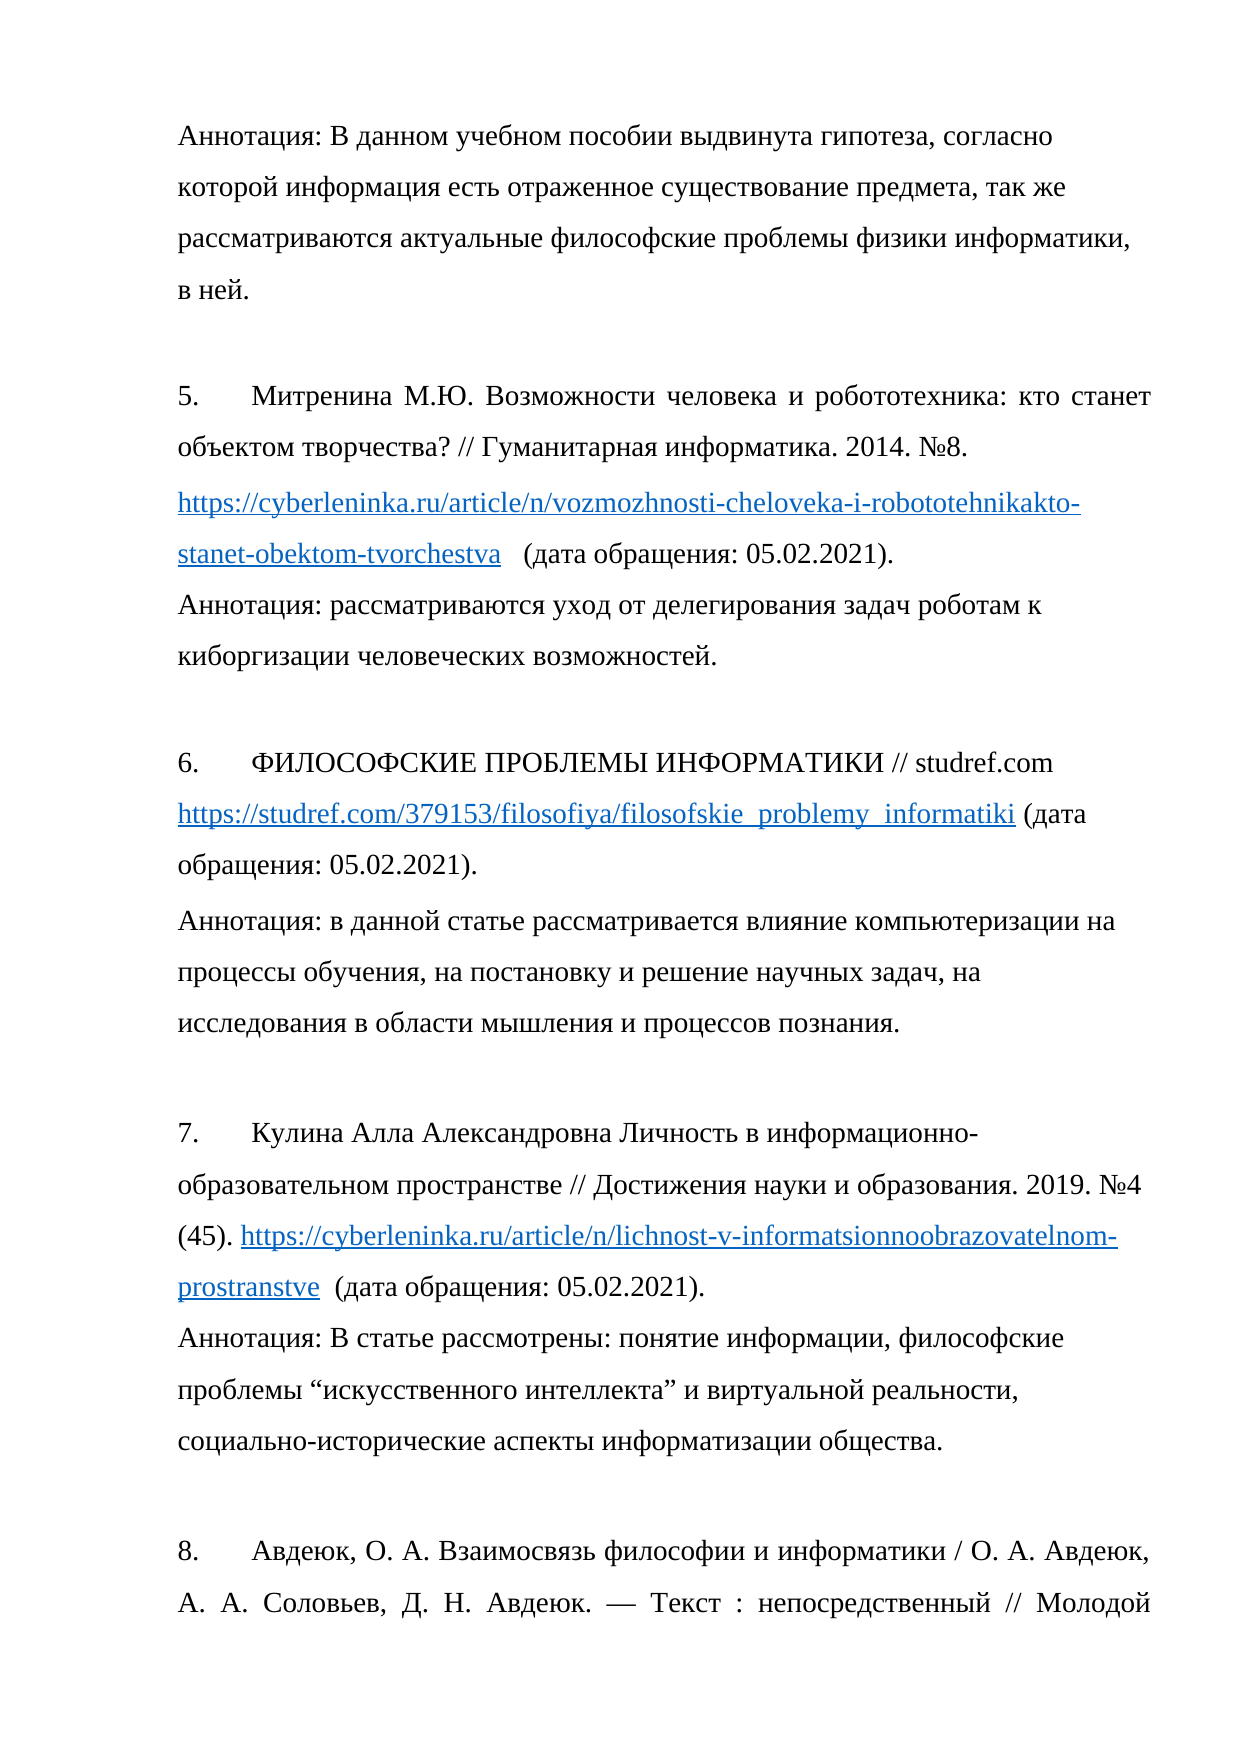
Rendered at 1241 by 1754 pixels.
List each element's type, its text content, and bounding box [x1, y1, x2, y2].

list Кулина Алла Александровна Личность в информационно-образовательном пространстве // Достижения науки и образования. 2019. №4 (45). https://cyberleninka.ru/article/n/lichnost-v-informatsionnoobrazovatelnom-prostranstve (дата обращения: 05.02.2021). Аннотация: В статье рассмотрены: понятие информации, философские проблемы “искусственного интеллекта” и виртуальной реальности, социально-исторические аспекты информатизации общества. [177, 1116, 1152, 1457]
list Митренина М.Ю. Возможности человека и робототехника: кто станет объектом творчества? // Гуманитарная информатика. 2014. №8. [177, 378, 1152, 463]
text https://cyberleninka.ru/article/n/vozmozhnosti-cheloveka-i-robototehnikakto-stanet-obektom-tvorchestva (дата обращения: 05.02.2021). Аннотация: рассматриваются уход от делегирования задач роботам к киборгизации человеческих возможностей. [177, 485, 1152, 723]
list ФИЛОСОФСКИЕ ПРОБЛЕМЫ ИНФОРМАТИКИ // studref.com https://studref.com/379153/filosofiya/filosofskie_problemy_informatiki (дата обращения: 05.02.2021). [177, 745, 1152, 881]
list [177, 1533, 1152, 1618]
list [177, 118, 1152, 357]
text Аннотация: в данной статье рассматривается влияние компьютеризации на процессы обучения, на постановку и решение научных задач, на исследования в области мышления и процессов познания. [177, 903, 1152, 1039]
